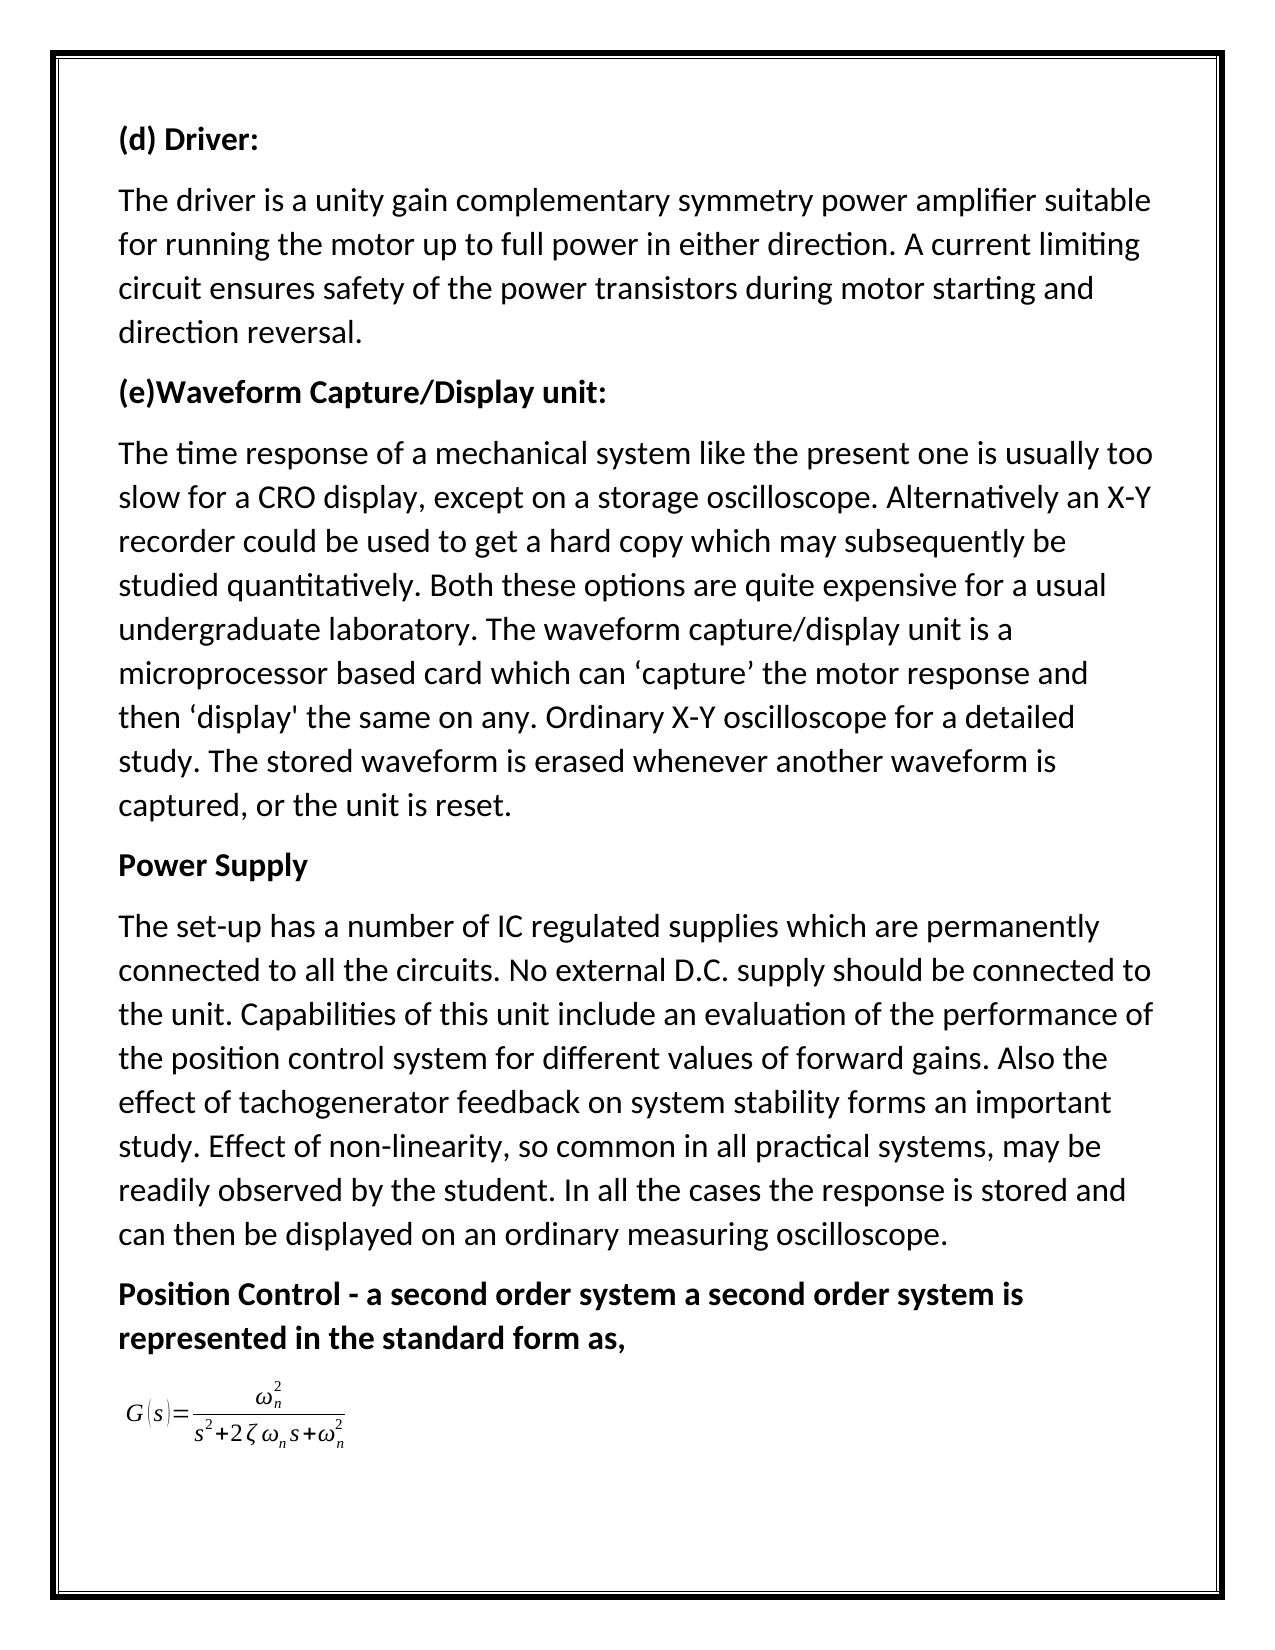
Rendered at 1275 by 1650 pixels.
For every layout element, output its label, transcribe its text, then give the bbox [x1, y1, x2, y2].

text The set-up has a number of IC regulated supplies which are permanently connected to all the circuits. No external D.C. supply should be connected to the unit. Capabilities of this unit include an evaluation of the performance of the position control system for different values of forward gains. Also the effect of tachogenerator feedback on system stability forms an important study. Effect of non-linearity, so common in all practical systems, may be readily observed by the student. In all the cases the response is stored and can then be displayed on an ordinary measuring oscilloscope. [118, 905, 1157, 1253]
text The time response of a mechanical system like the present one is usually too slow for a CRO display, except on a storage oscilloscope. Alternatively an X-Y recorder could be used to get a hard copy which may subsequently be studied quantitatively. Both these options are quite expensive for a usual undergraduate laboratory. The waveform capture/display unit is a microprocessor based card which can ‘capture’ the motor response and then ‘display' the same on any. Ordinary X-Y oscilloscope for a detailed study. The stored waveform is erased whenever another waveform is captured, or the unit is reset. [118, 432, 1157, 824]
text (e)Waveform Capture/Display unit: [118, 371, 1157, 412]
text Position Control - a second order system a second order system is represented in the standard form as, [118, 1273, 1157, 1358]
text Power Supply [118, 844, 1157, 885]
text The driver is a unity gain complementary symmetry power amplifier suitable for running the motor up to full power in either direction. A current limiting circuit ensures safety of the power transistors during motor starting and direction reversal. [118, 179, 1157, 351]
text (d) Driver: [118, 118, 1157, 159]
